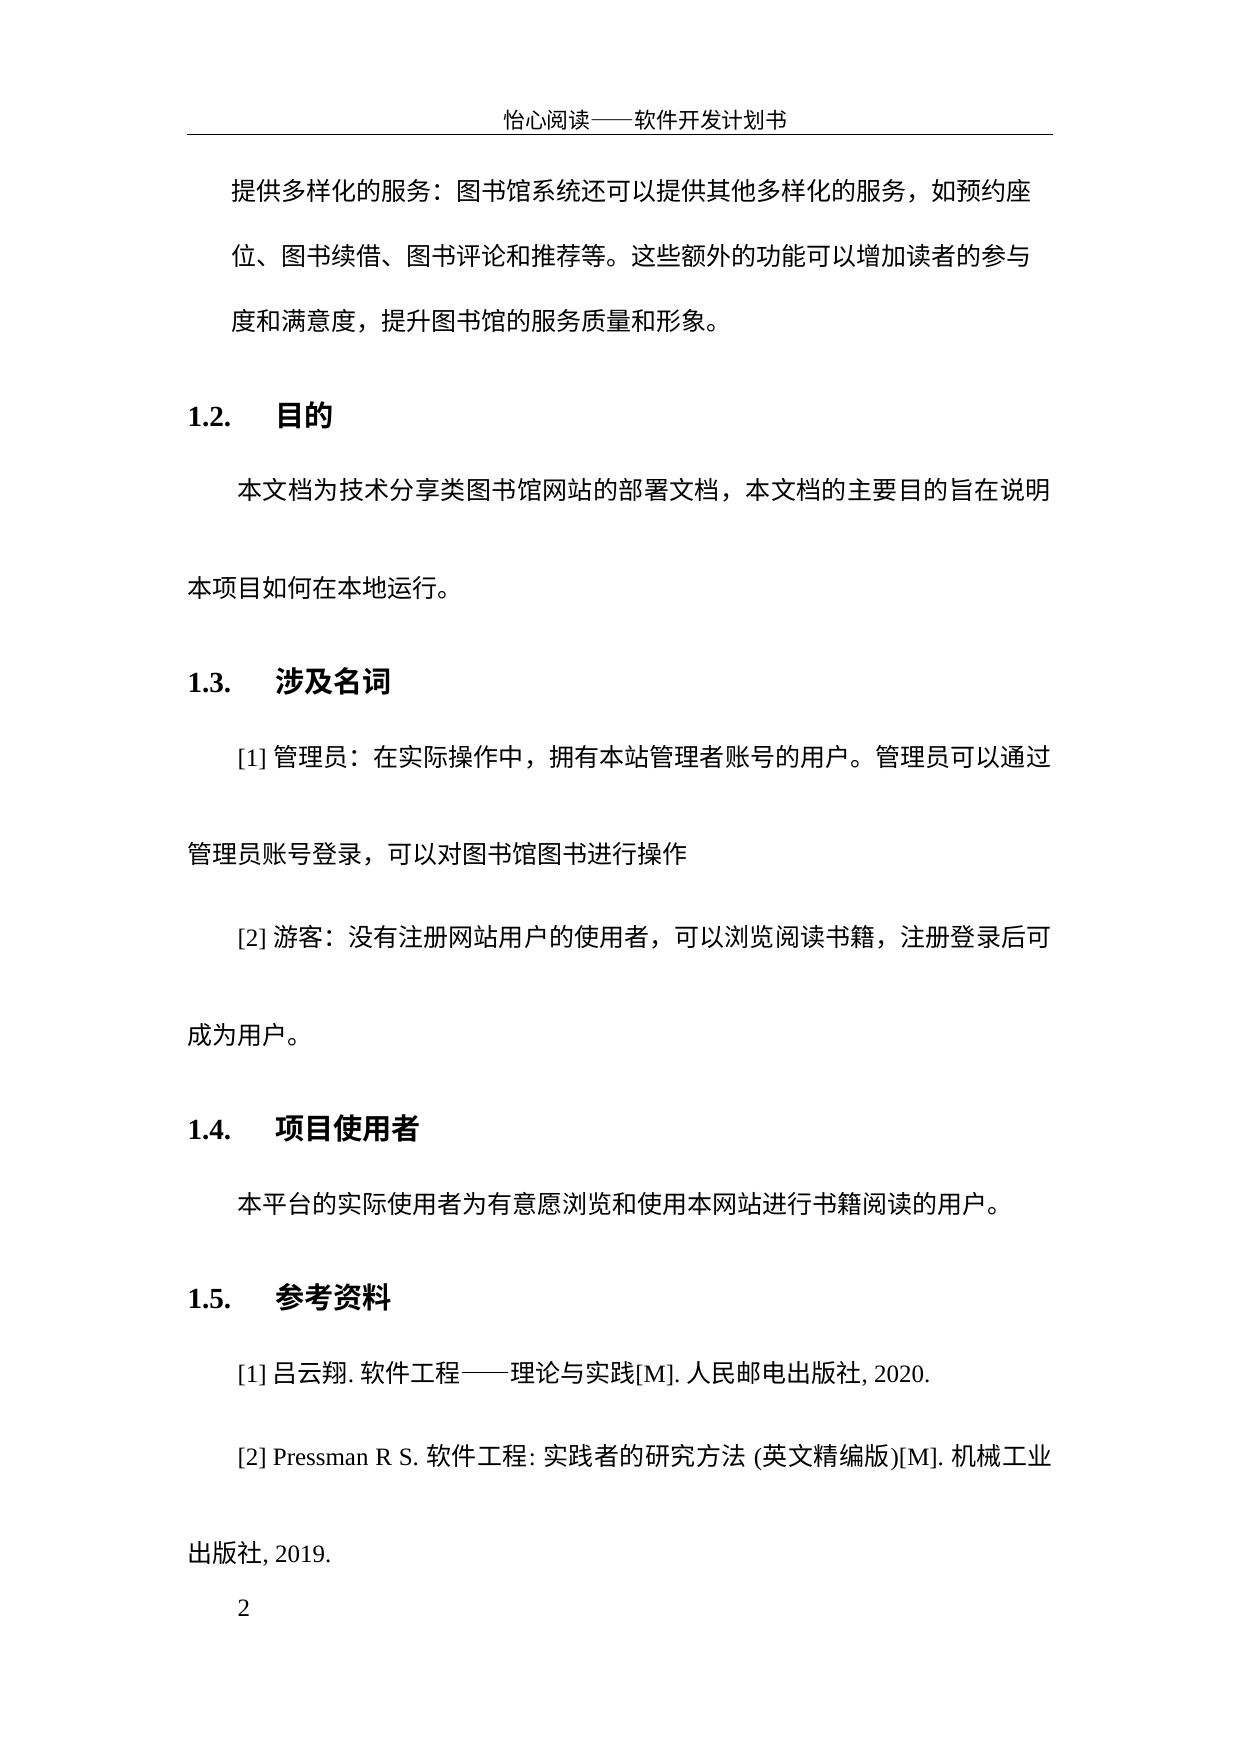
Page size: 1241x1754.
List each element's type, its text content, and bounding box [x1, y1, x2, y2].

subtitle 项目使用者 [187, 1094, 1053, 1159]
text [1] 吕云翔. 软件工程——理论与实践[M]. 人民邮电出版社, 2020. [187, 1339, 1053, 1404]
text [1] 管理员：在实际操作中，拥有本站管理者账号的用户。管理员可以通过管理员账号登录，可以对图书馆图书进行操作 [187, 723, 1053, 885]
subtitle 涉及名词 [187, 647, 1053, 712]
text 本文档为技术分享类图书馆网站的部署文档，本文档的主要目的旨在说明本项目如何在本地运行。 [187, 456, 1053, 619]
text 本平台的实际使用者为有意愿浏览和使用本网站进行书籍阅读的用户。 [187, 1170, 1053, 1235]
text 提供多样化的服务：图书馆系统还可以提供其他多样化的服务，如预约座位、图书续借、图书评论和推荐等。这些额外的功能可以增加读者的参与度和满意度，提升图书馆的服务质量和形象。 [231, 157, 1053, 352]
text [2] Pressman R S. 软件工程: 实践者的研究方法 (英文精编版)[M]. 机械工业出版社, 2019. [187, 1422, 1053, 1584]
subtitle 目的 [187, 381, 1053, 446]
text [2] 游客：没有注册网站用户的使用者，可以浏览阅读书籍，注册登录后可成为用户。 [187, 903, 1053, 1066]
subtitle 参考资料 [187, 1263, 1053, 1328]
